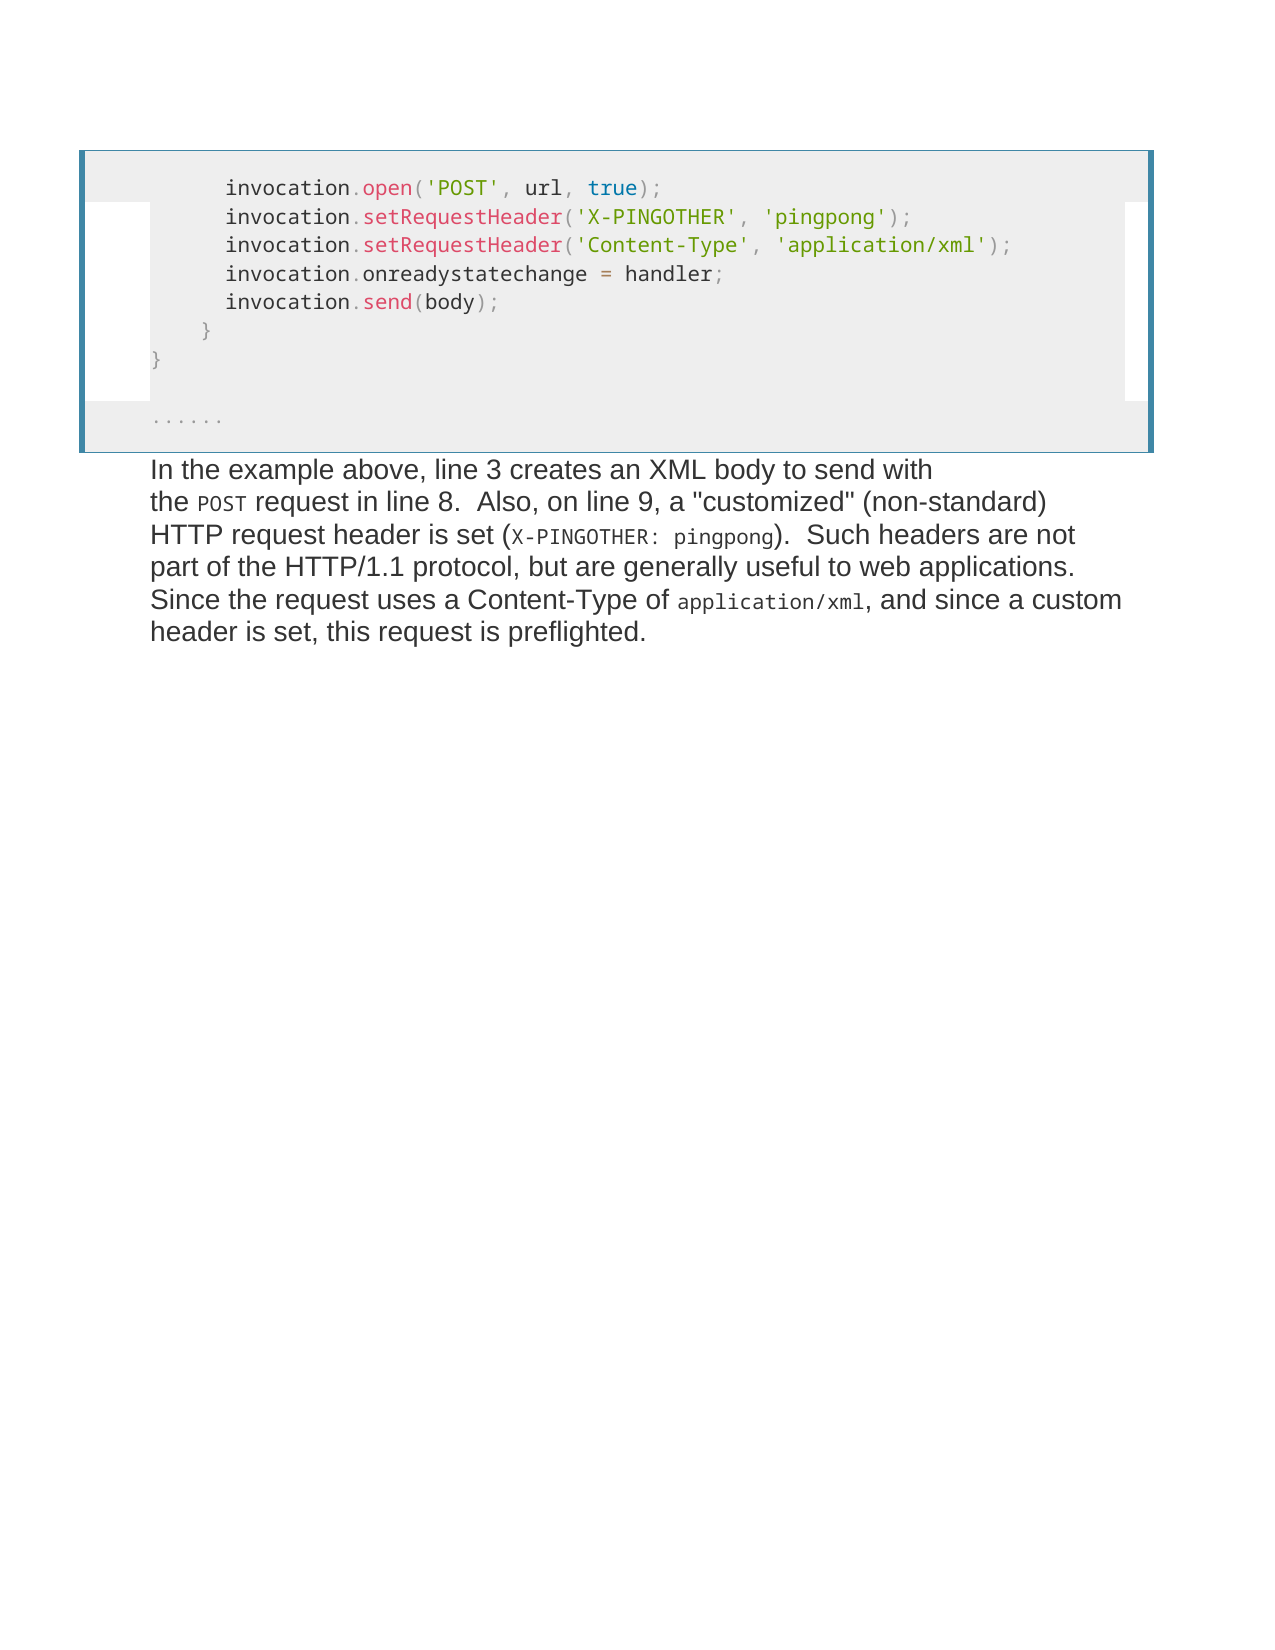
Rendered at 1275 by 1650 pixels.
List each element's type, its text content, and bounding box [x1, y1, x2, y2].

text In the example above, line 3 creates an XML body to send with the POST request in line 8. Also, on line 9, a "customized" (non-standard) HTTP request header is set (X-PINGOTHER: pingpong). Such headers are not part of the HTTP/1.1 protocol, but are generally useful to web applications. Since the request uses a Content-Type of application/xml, and since a custom header is set, this request is preflighted. [150, 453, 1125, 648]
text invocation.setRequestHeader('Content-Type', 'application/xml'); [150, 230, 1125, 259]
text ...... [85, 377, 1148, 452]
text invocation.send(body); [150, 287, 1125, 316]
text invocation.setRequestHeader('X-PINGOTHER', 'pingpong'); [150, 202, 1125, 230]
text } [150, 344, 1125, 372]
text invocation.open('POST', url, true); [85, 151, 1148, 202]
text } [150, 316, 1125, 344]
text invocation.onreadystatechange = handler; [150, 259, 1125, 287]
